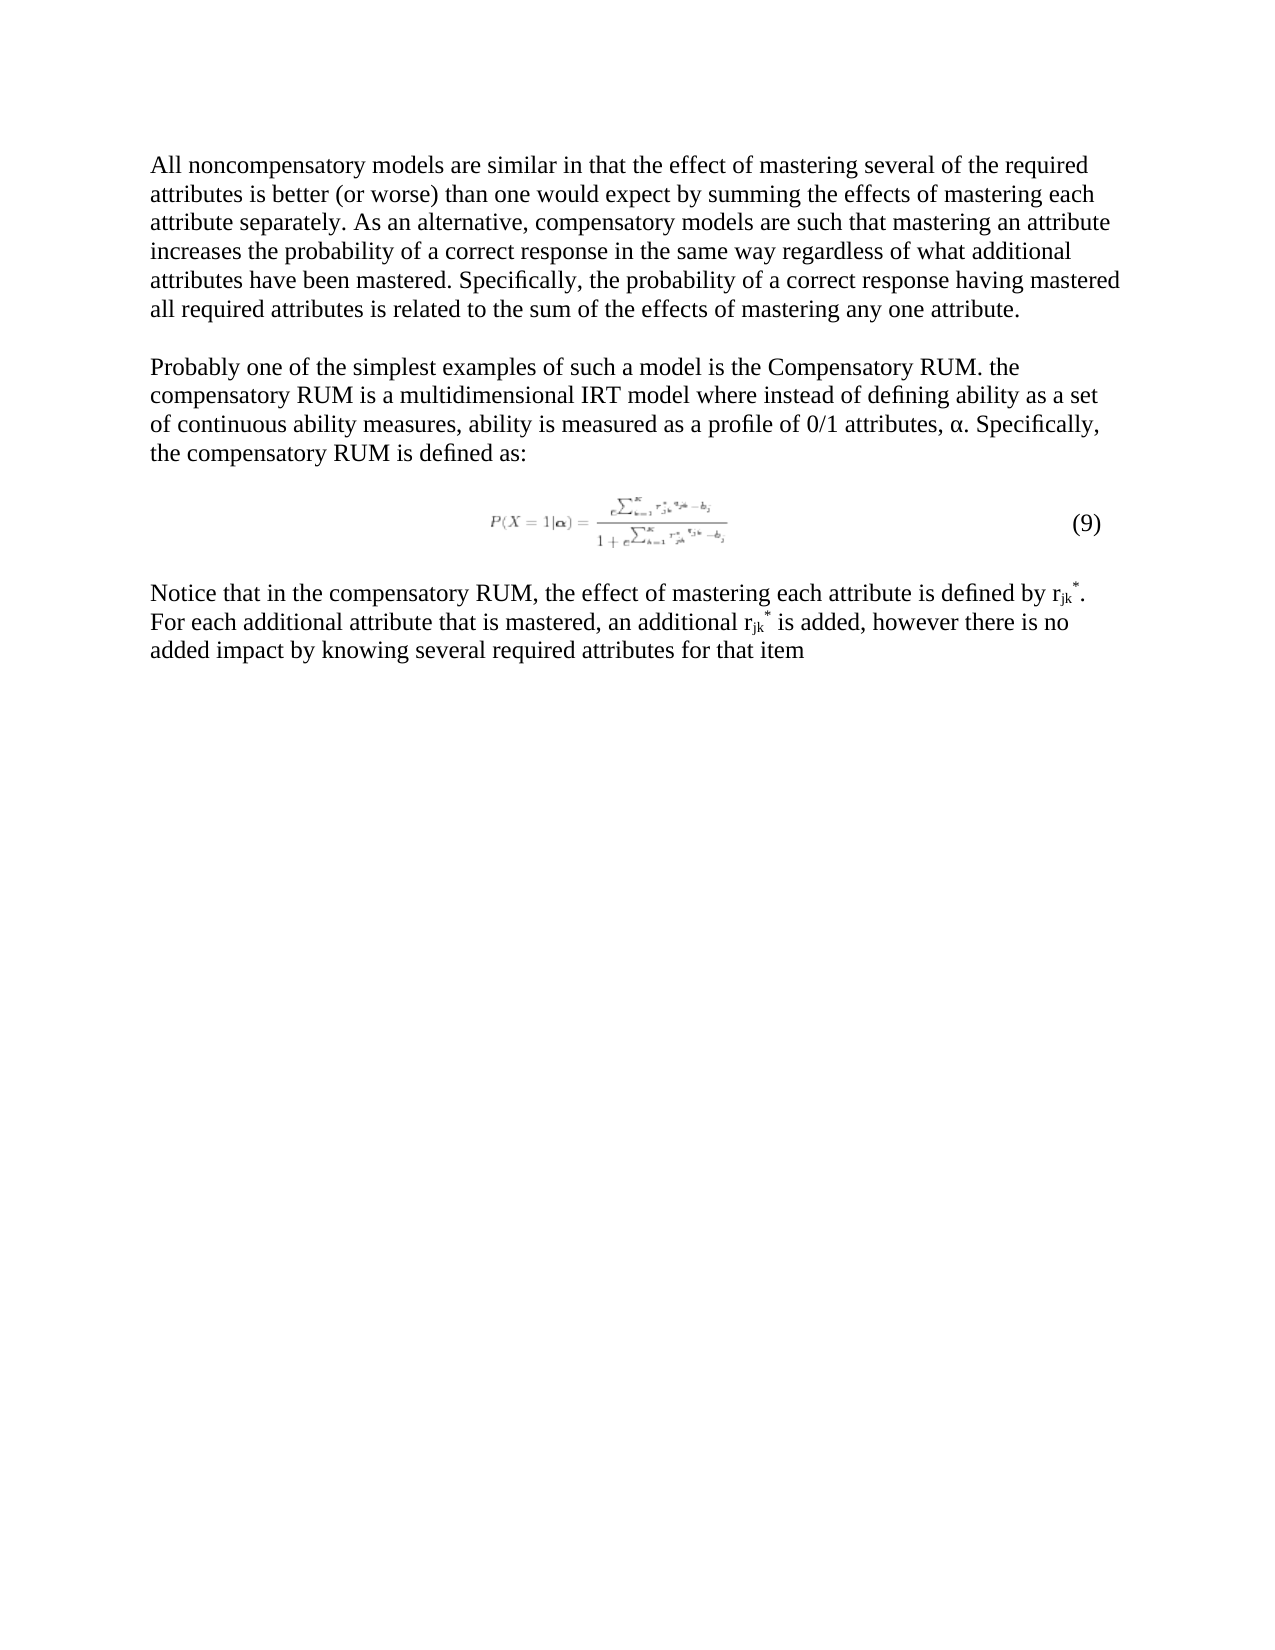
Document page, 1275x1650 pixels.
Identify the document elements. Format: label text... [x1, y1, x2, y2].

text All noncompensatory models are similar in that the effect of mastering several of the required attributes is better (or worse) than one would expect by summing the effects of mastering each attribute separately. As an alternative, compensatory models are such that mastering an attribute increases the probability of a correct response in the same way regardless of what additional attributes have been mastered. Speciﬁcally, the probability of a correct response having mastered all required attributes is related to the sum of the effects of mastering any one attribute. [150, 150, 1125, 322]
text Notice that in the compensatory RUM, the effect of mastering each attribute is deﬁned by rjk*. For each additional attribute that is mastered, an additional rjk* is added, however there is no added impact by knowing several required attributes for that item [150, 578, 1125, 664]
text Probably one of the simplest examples of such a model is the Compensatory RUM. the compensatory RUM is a multidimensional IRT model where instead of deﬁning ability as a set of continuous ability measures, ability is measured as a proﬁle of 0/1 attributes, α. Speciﬁcally, the compensatory RUM is deﬁned as: [150, 352, 1125, 467]
table_header [149, 496, 1070, 549]
picture [490, 497, 729, 548]
table_header (9) [1070, 496, 1123, 549]
